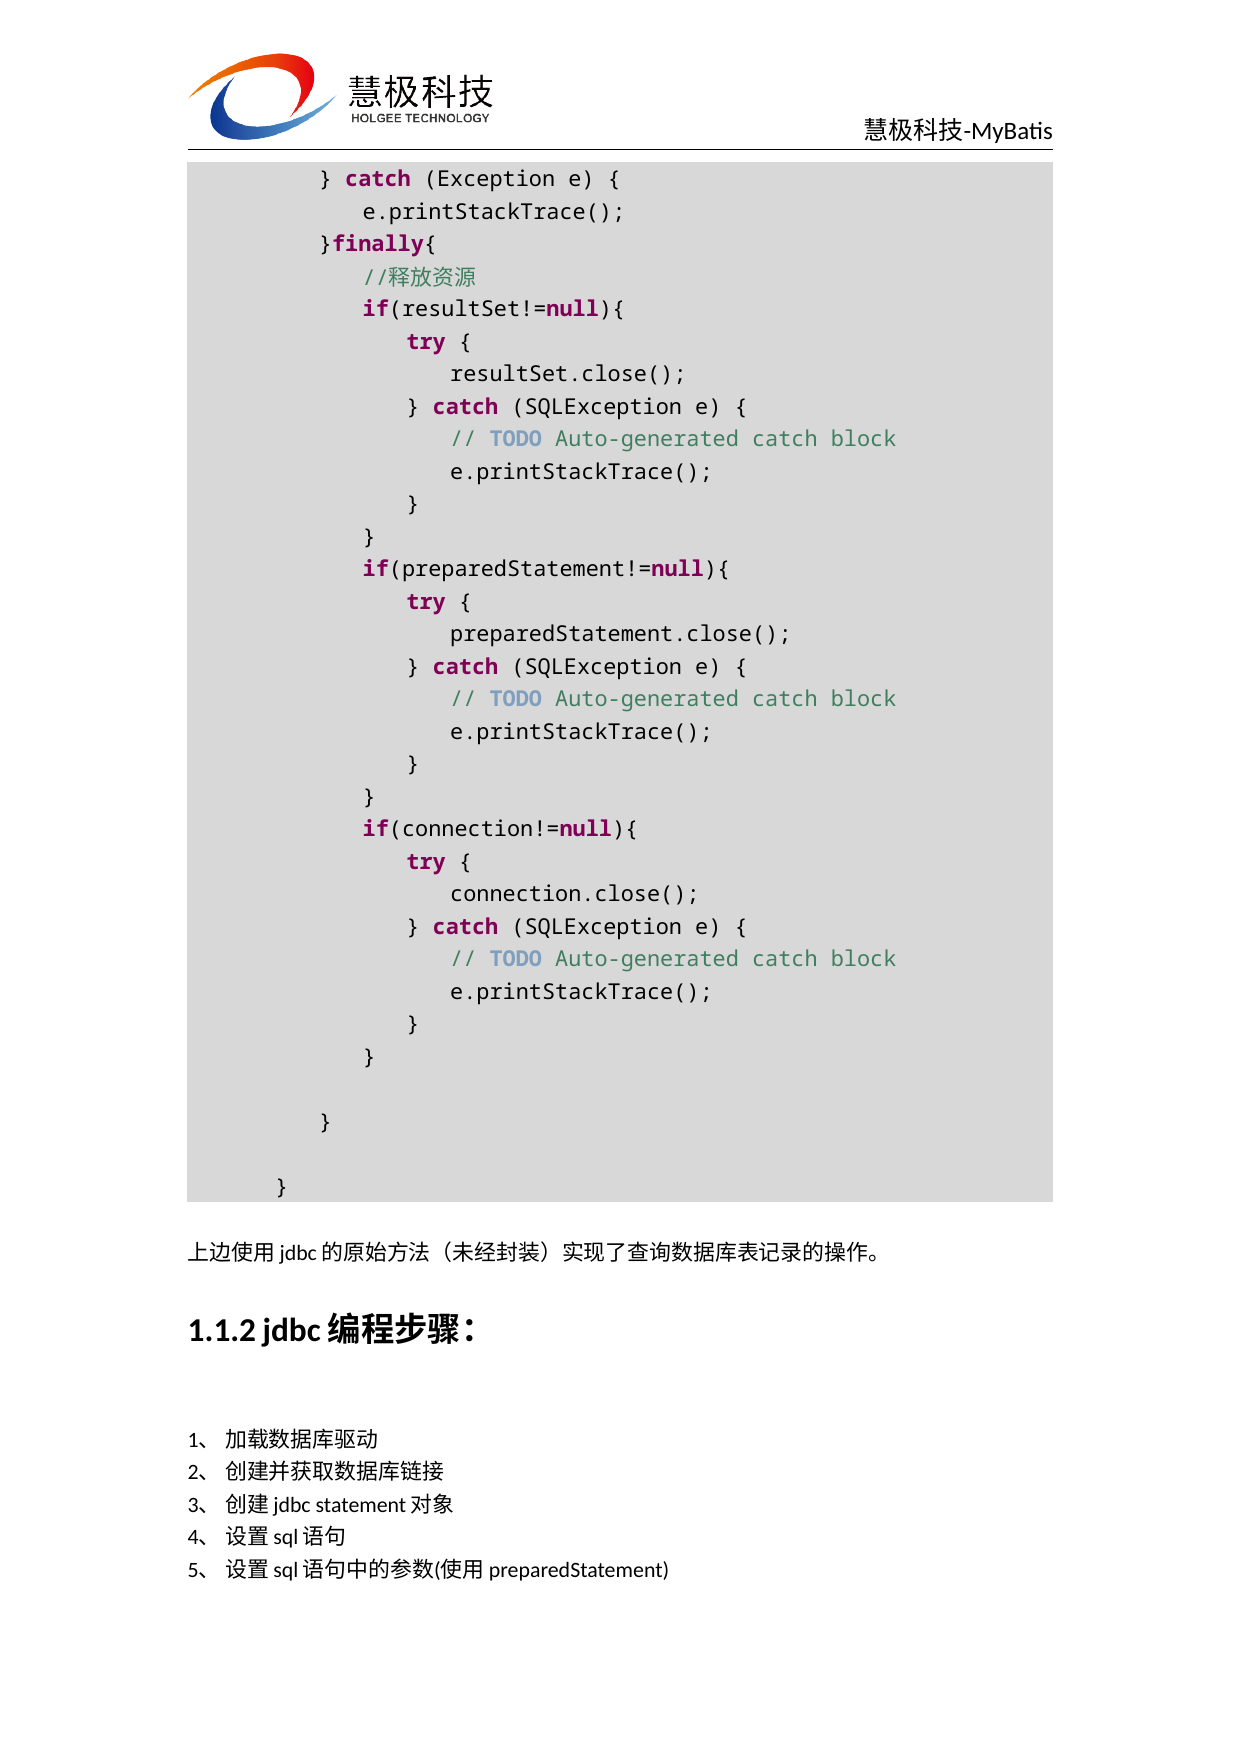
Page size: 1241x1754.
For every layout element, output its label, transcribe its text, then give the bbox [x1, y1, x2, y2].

list 创建jdbc statement对象 [187, 1486, 1053, 1519]
text } [187, 1007, 1053, 1039]
text e.printStackTrace(); [187, 194, 1053, 227]
text } [187, 487, 1053, 519]
text } [187, 747, 1053, 779]
text //释放资源 [187, 259, 1053, 292]
text e.printStackTrace(); [187, 714, 1053, 747]
subtitle jdbc编程步骤： [187, 1294, 1053, 1359]
list 设置sql语句 [187, 1519, 1053, 1551]
text }finally{ [187, 227, 1053, 259]
text } [187, 1039, 1053, 1072]
text resultSet.close(); [187, 357, 1053, 389]
text e.printStackTrace(); [187, 974, 1053, 1007]
text try { [187, 844, 1053, 877]
text } [187, 1104, 1053, 1137]
text connection.close(); [187, 877, 1053, 909]
text if(preparedStatement!=null){ [187, 552, 1053, 584]
text if(resultSet!=null){ [187, 292, 1053, 324]
text if(connection!=null){ [187, 812, 1053, 844]
text 上边使用jdbc的原始方法（未经封装）实现了查询数据库表记录的操作。 [187, 1234, 1053, 1267]
text } [187, 1169, 1053, 1202]
text } catch (Exception e) { [187, 162, 1053, 194]
list 创建并获取数据库链接 [187, 1454, 1053, 1486]
text } catch (SQLException e) { [187, 909, 1053, 942]
text } [187, 779, 1053, 812]
list 设置sql语句中的参数(使用preparedStatement) [187, 1551, 1053, 1584]
text try { [187, 584, 1053, 617]
text // TODO Auto-generated catch block [187, 682, 1053, 714]
list 加载数据库驱动 [187, 1421, 1053, 1454]
text e.printStackTrace(); [187, 454, 1053, 487]
text } catch (SQLException e) { [187, 649, 1053, 682]
text } [187, 519, 1053, 552]
text } catch (SQLException e) { [187, 389, 1053, 422]
picture [187, 53, 496, 140]
text try { [187, 324, 1053, 357]
text // TODO Auto-generated catch block [187, 422, 1053, 454]
text preparedStatement.close(); [187, 617, 1053, 649]
text // TODO Auto-generated catch block [187, 942, 1053, 974]
